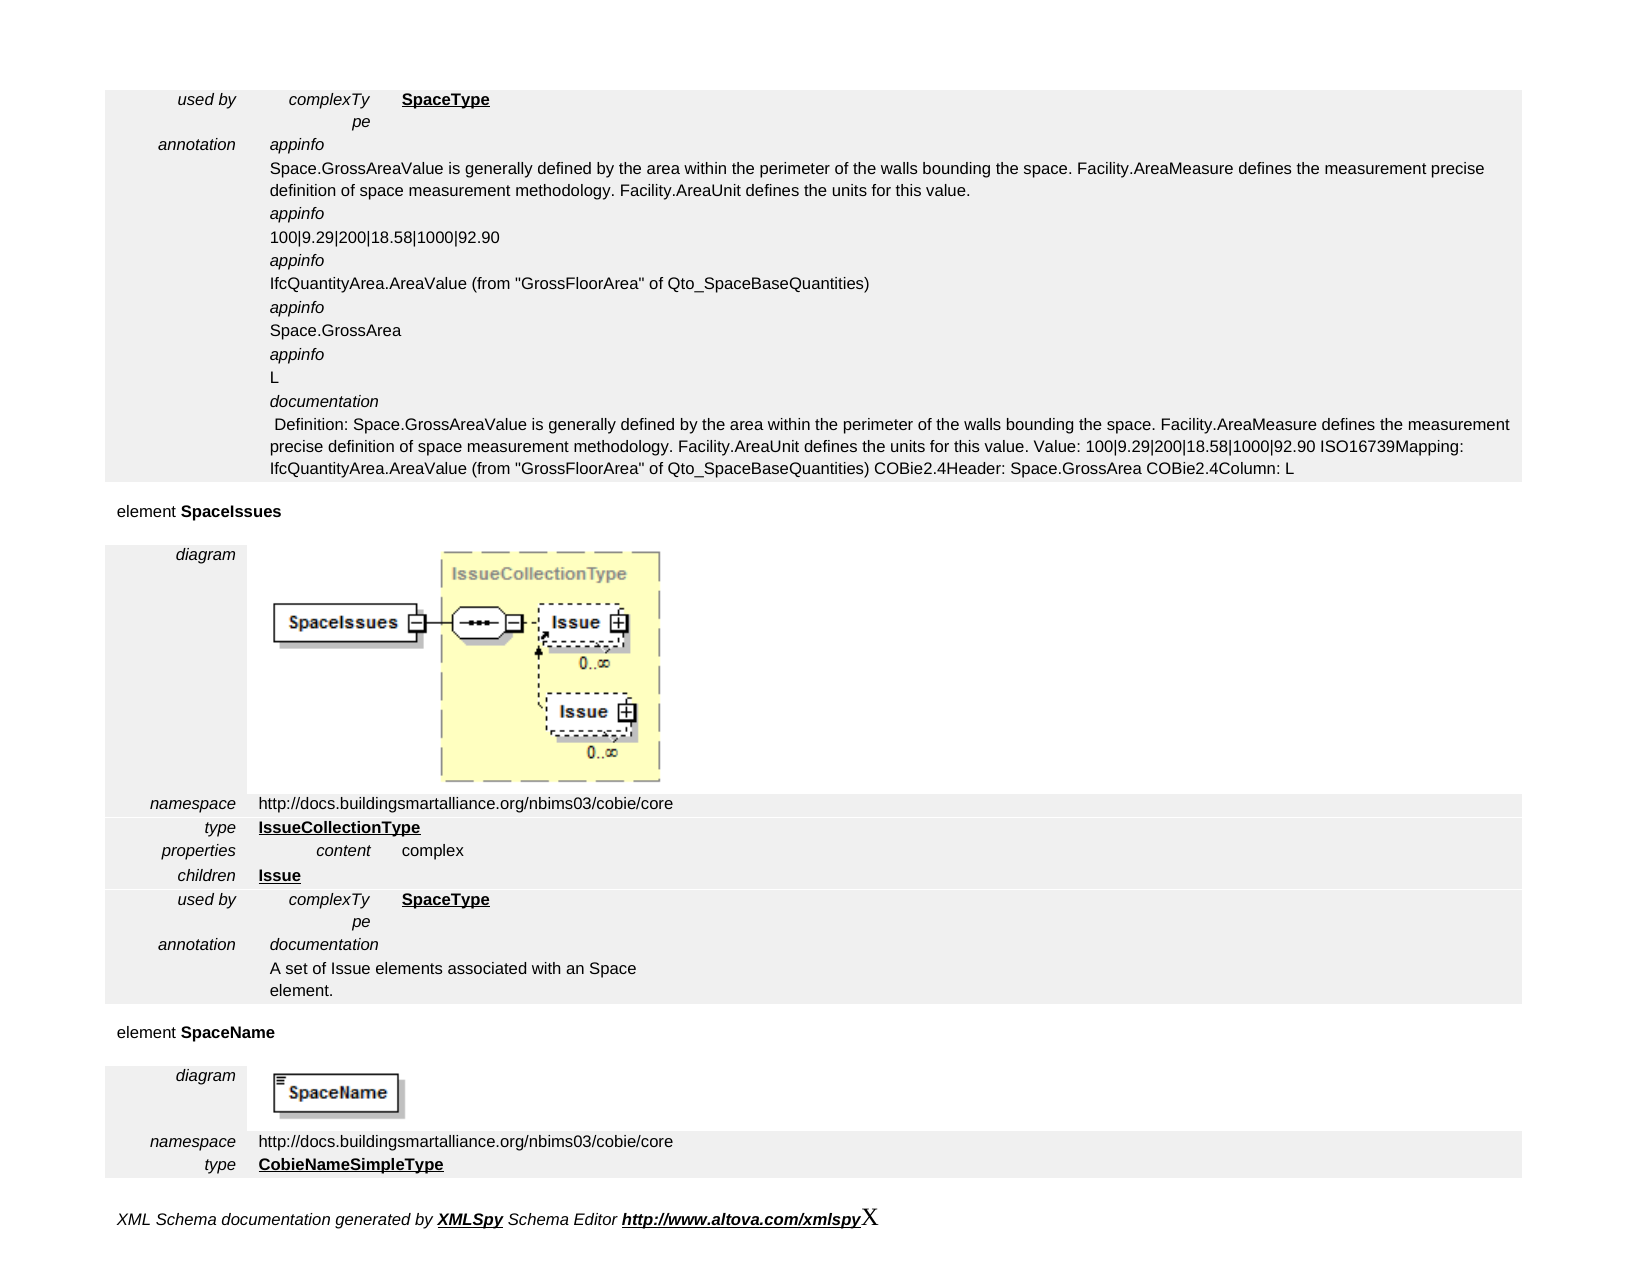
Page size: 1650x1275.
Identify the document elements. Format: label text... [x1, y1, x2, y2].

picture [258, 1066, 421, 1127]
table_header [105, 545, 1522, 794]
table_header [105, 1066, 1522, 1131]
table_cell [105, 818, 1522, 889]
text element SpaceName [117, 1023, 1533, 1042]
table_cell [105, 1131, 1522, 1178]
text element SpaceIssues [117, 502, 1533, 521]
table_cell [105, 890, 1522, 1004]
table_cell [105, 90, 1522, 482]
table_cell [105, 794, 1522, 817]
picture [258, 544, 676, 790]
